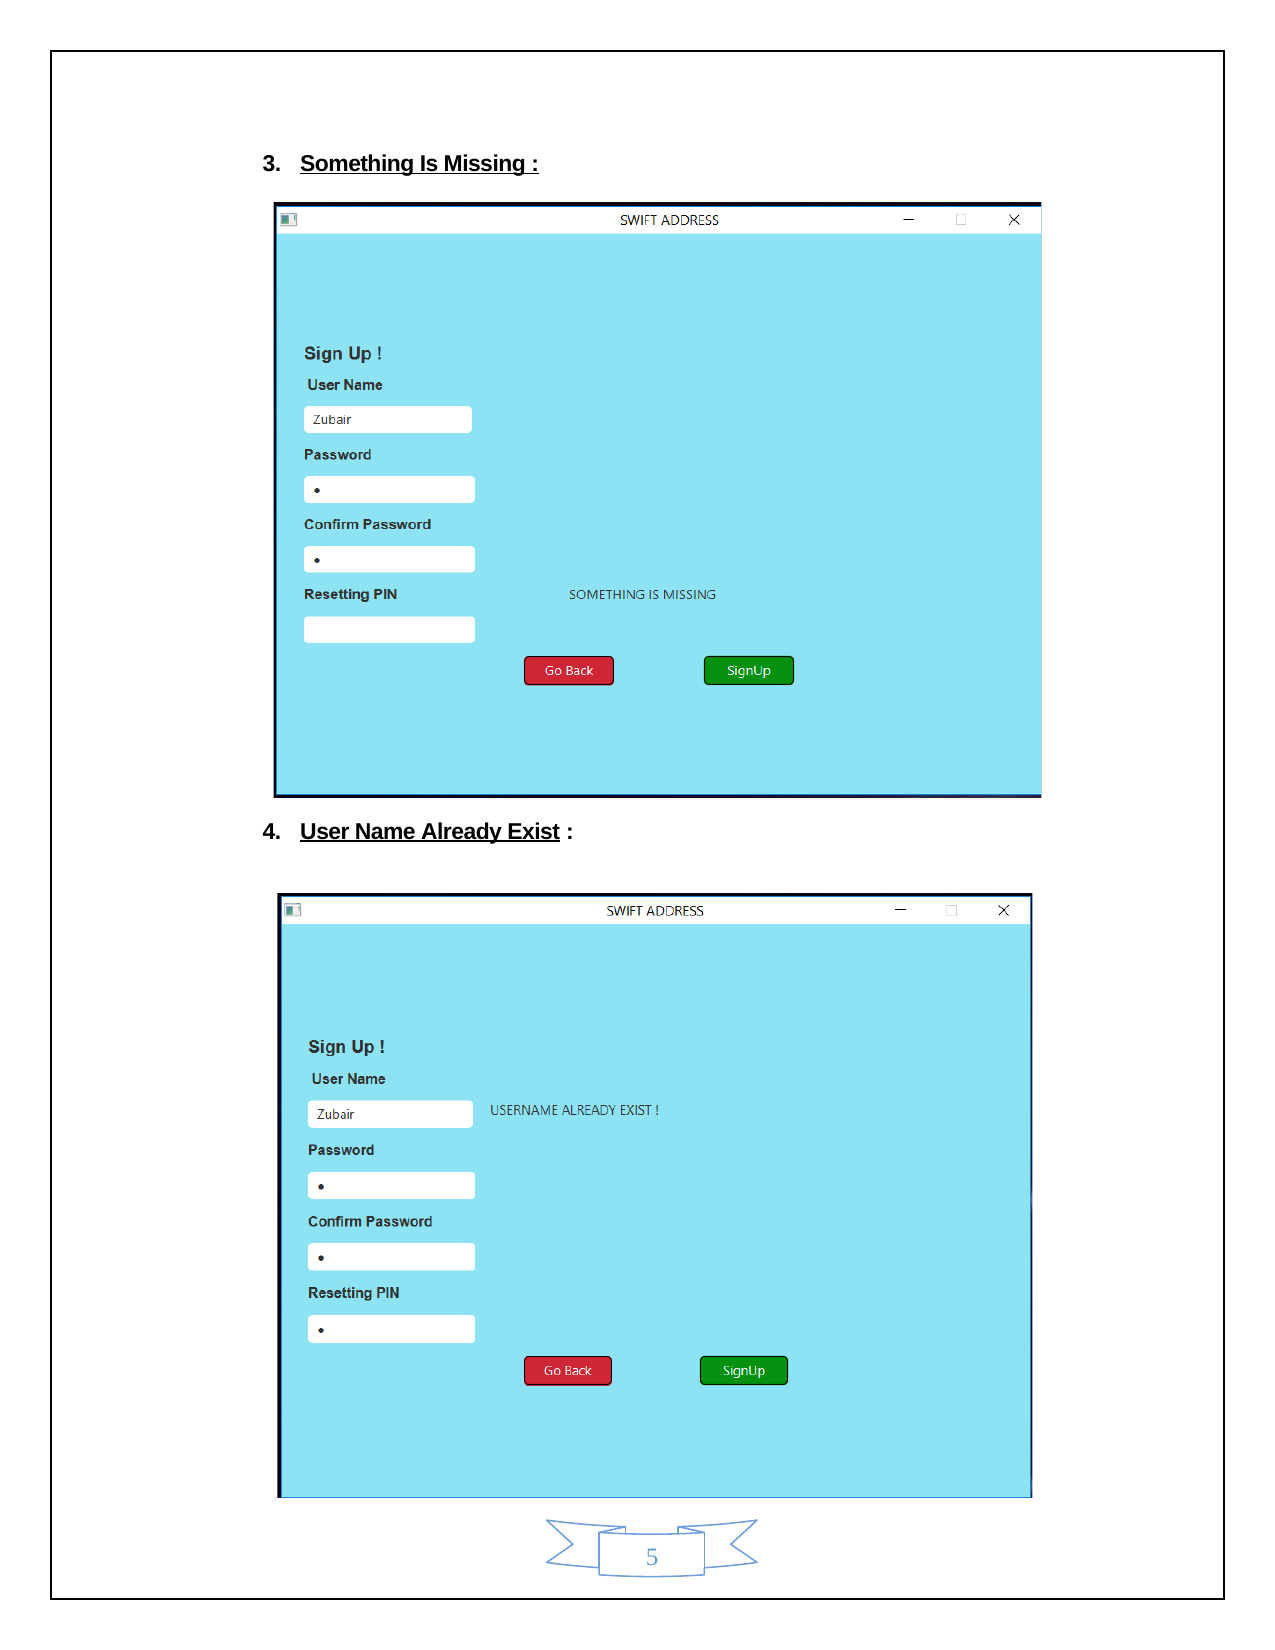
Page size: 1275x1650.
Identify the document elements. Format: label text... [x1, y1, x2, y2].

list Something Is Missing : [262, 150, 1087, 176]
picture [272, 202, 1041, 796]
picture [276, 893, 1032, 1497]
list User Name Already Exist : [262, 818, 1087, 844]
